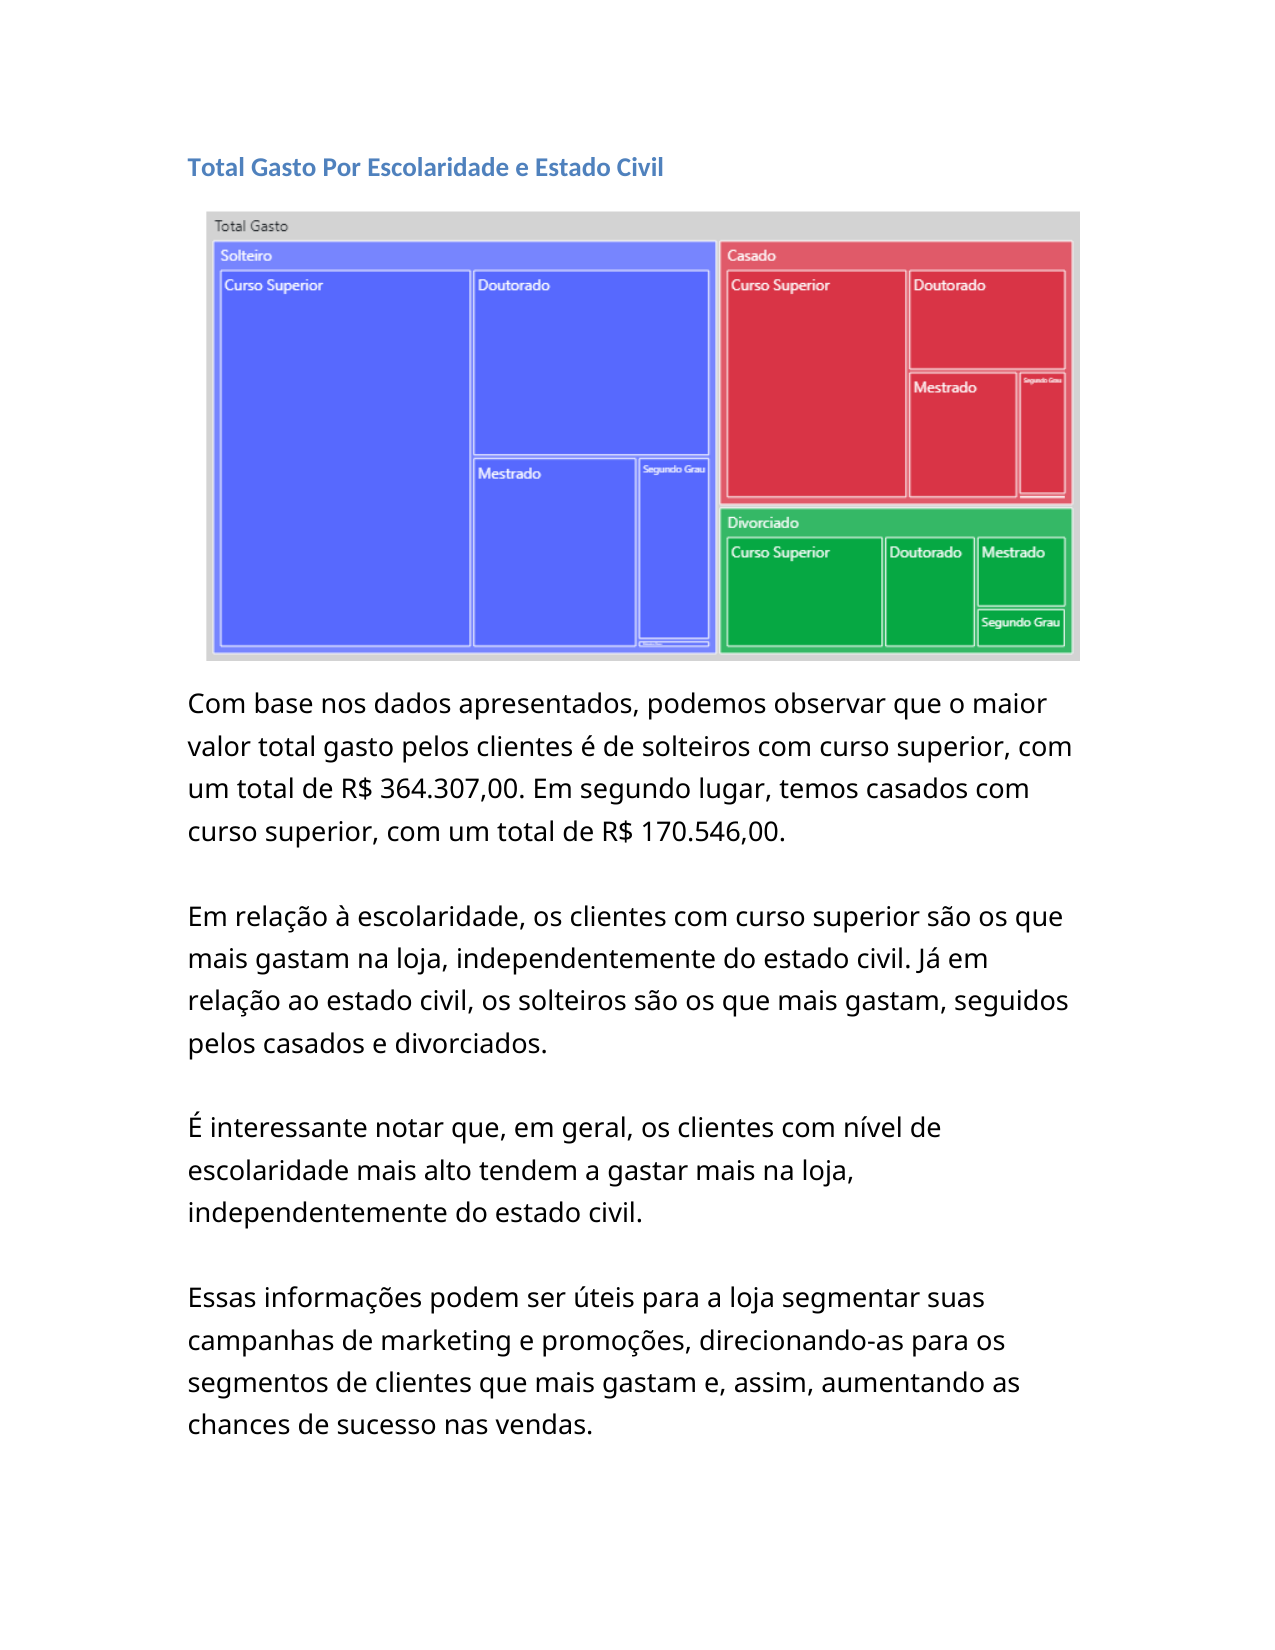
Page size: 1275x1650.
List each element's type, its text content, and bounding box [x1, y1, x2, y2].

picture [206, 187, 1080, 661]
subtitle Total Gasto Por Escolaridade e Estado Civil [187, 150, 1087, 183]
text Com base nos dados apresentados, podemos observar que o maior valor total gasto pelos clientes é de solteiros com curso superior, com um total de R$ 364.307,00. Em segundo lugar, temos casados com curso superior, com um total de R$ 170.546,00. Em relação à escolaridade, os clientes com curso superior são os que mais gastam na loja, independentemente do estado civil. Já em relação ao estado civil, os solteiros são os que mais gastam, seguidos pelos casados e divorciados. É interessante notar que, em geral, os clientes com nível de escolaridade mais alto tendem a gastar mais na loja, independentemente do estado civil. Essas informações podem ser úteis para a loja segmentar suas campanhas de marketing e promoções, direcionando-as para os segmentos de clientes que mais gastam e, assim, aumentando as chances de sucesso nas vendas. [187, 685, 1087, 1443]
